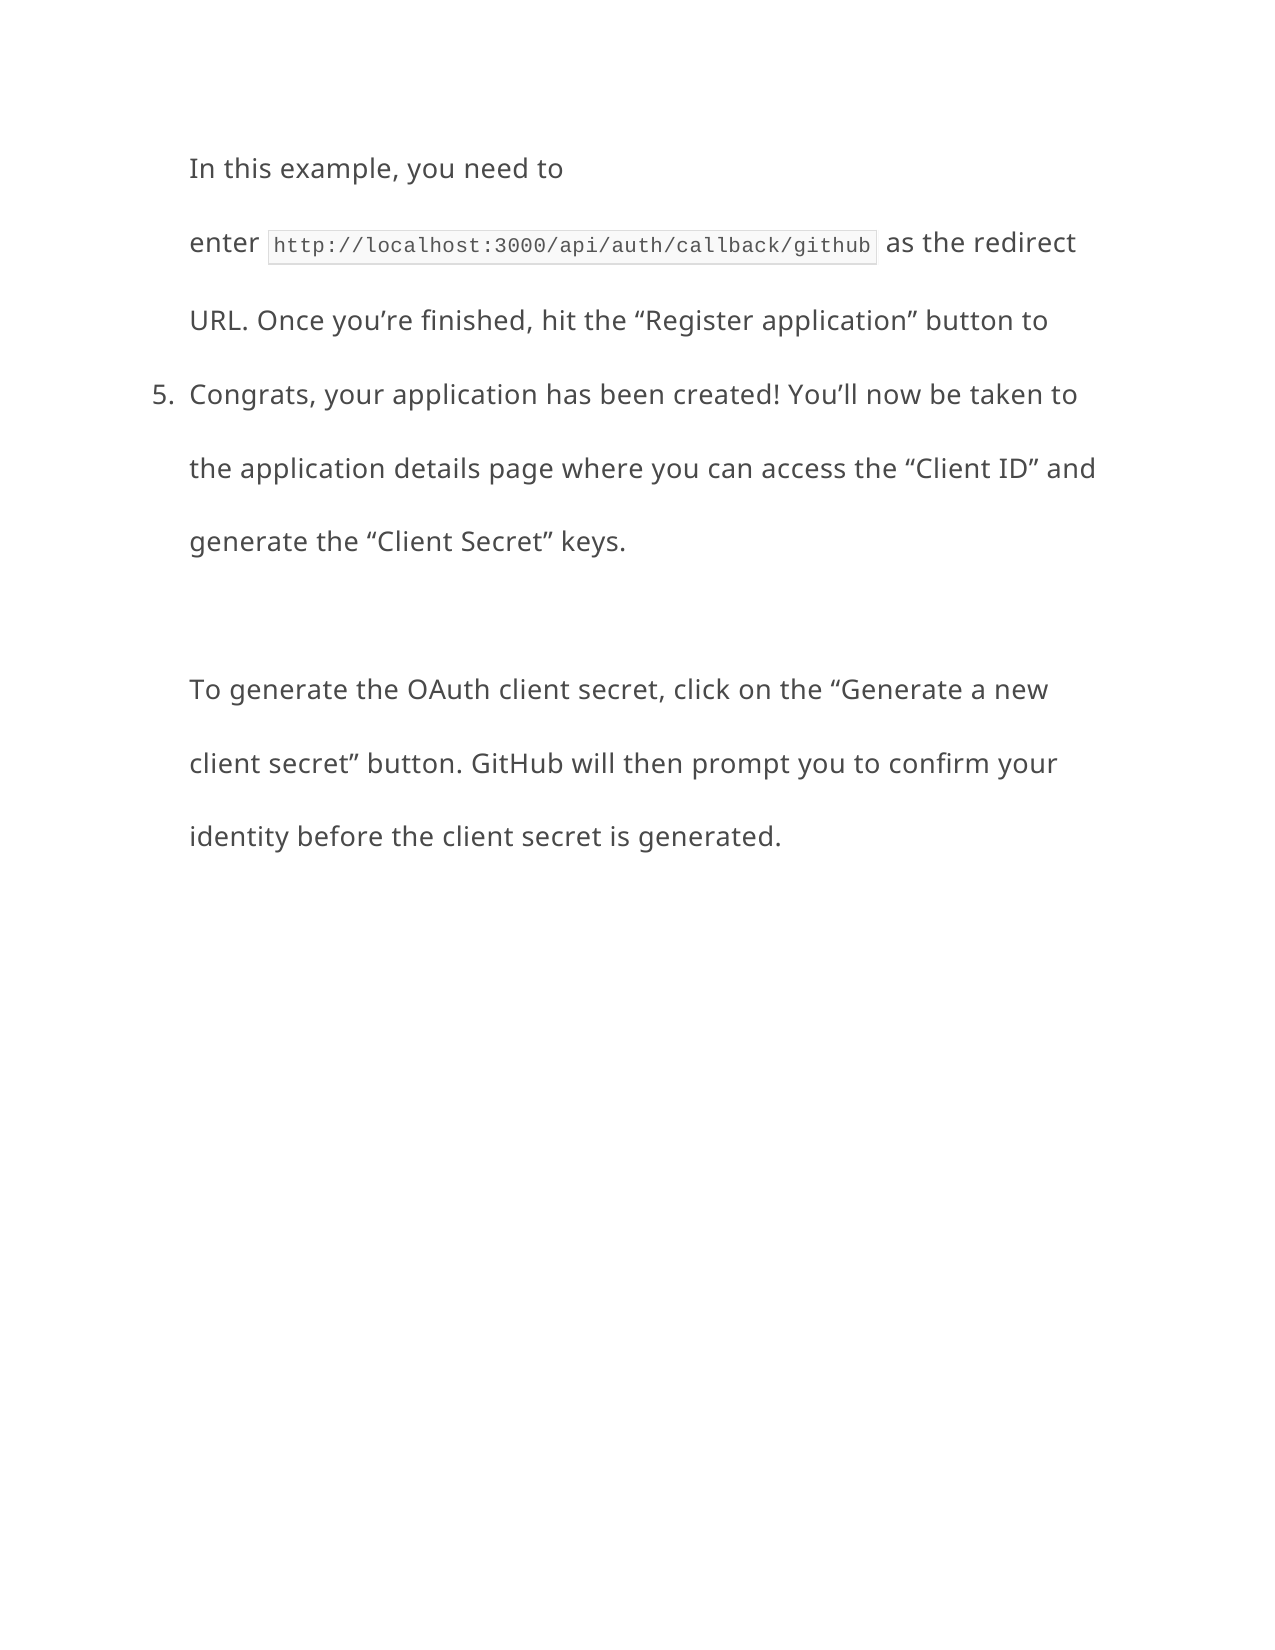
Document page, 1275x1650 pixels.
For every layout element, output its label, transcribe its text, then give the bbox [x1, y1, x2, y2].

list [152, 150, 1125, 338]
list Congrats, your application has been created! You’ll now be taken to the application details page where you can access the “Client ID” and generate the “Client Secret” keys. To generate the OAuth client secret, click on the “Generate a new client secret” button. GitHub will then prompt you to confirm your identity before the client secret is generated. [152, 375, 1125, 855]
